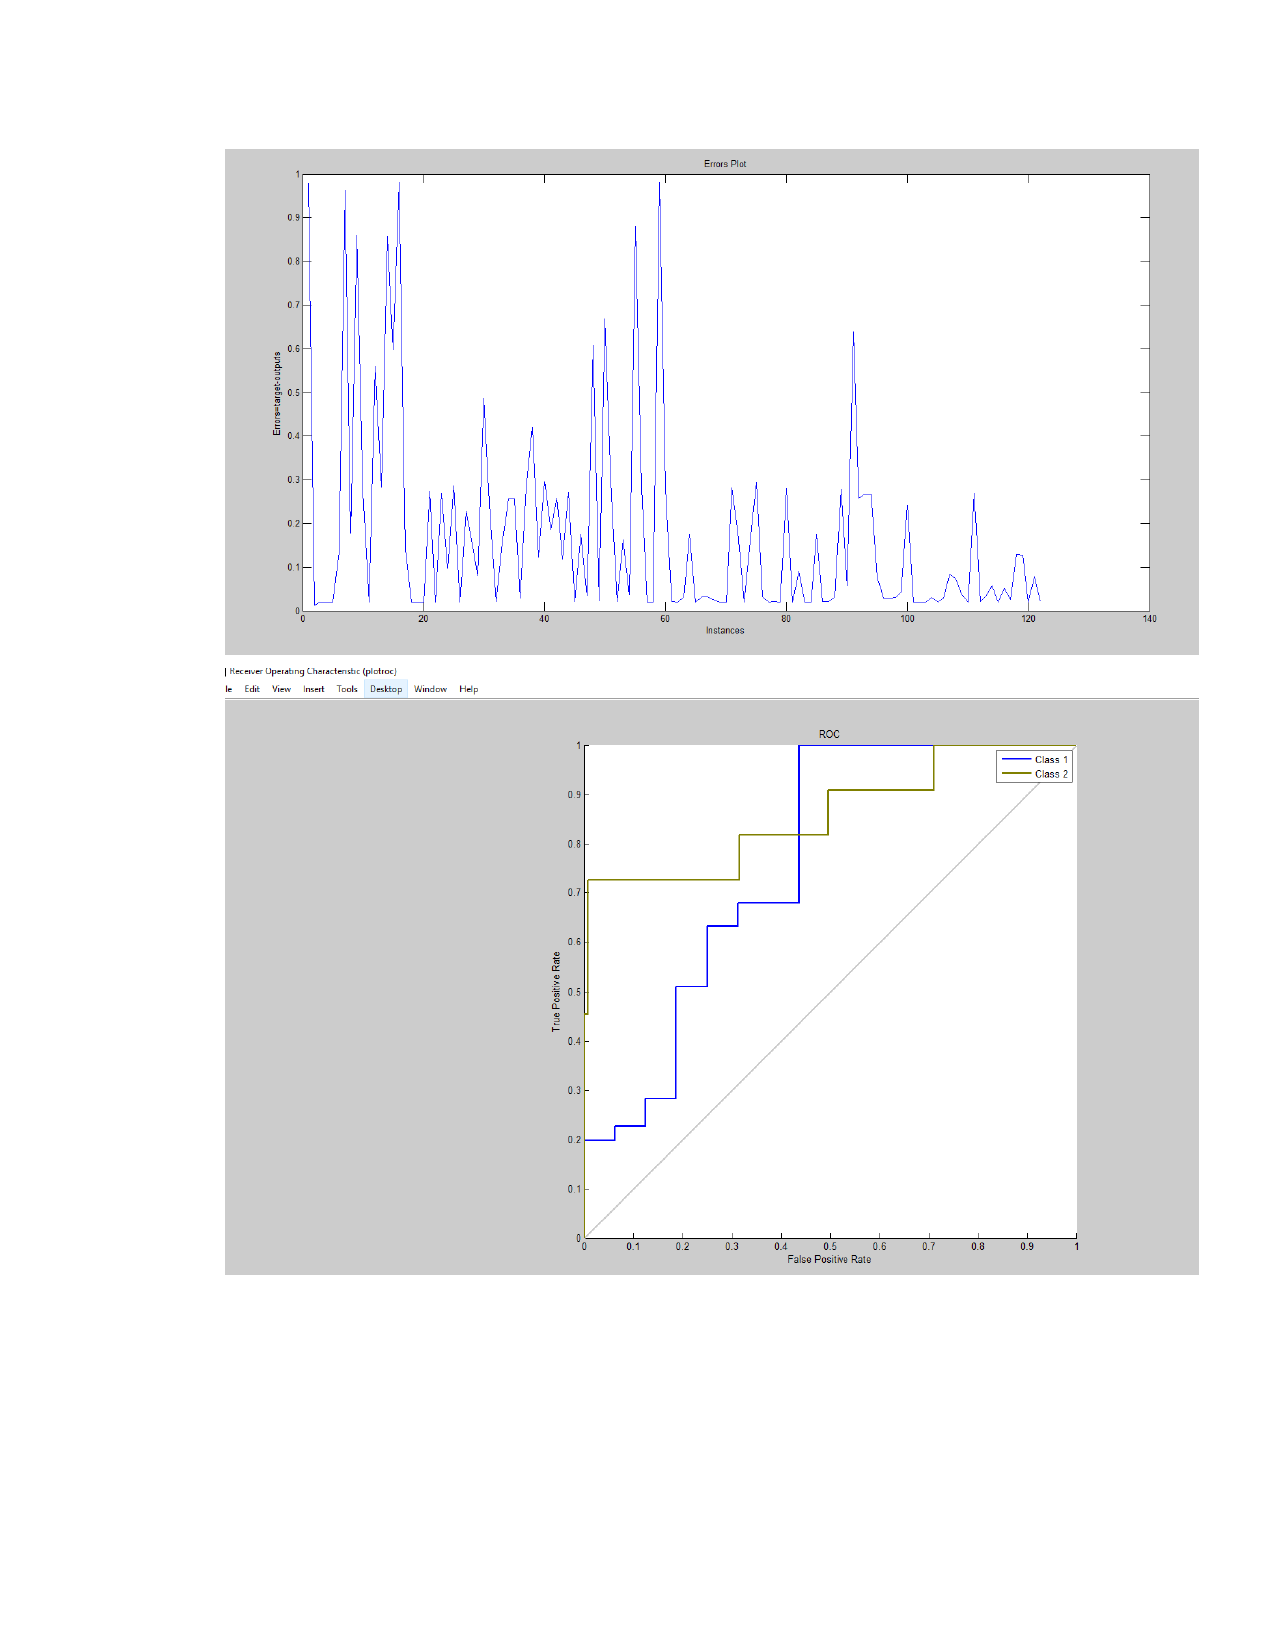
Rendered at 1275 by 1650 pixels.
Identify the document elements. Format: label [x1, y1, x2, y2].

picture [225, 668, 1199, 1275]
picture [225, 149, 1199, 655]
